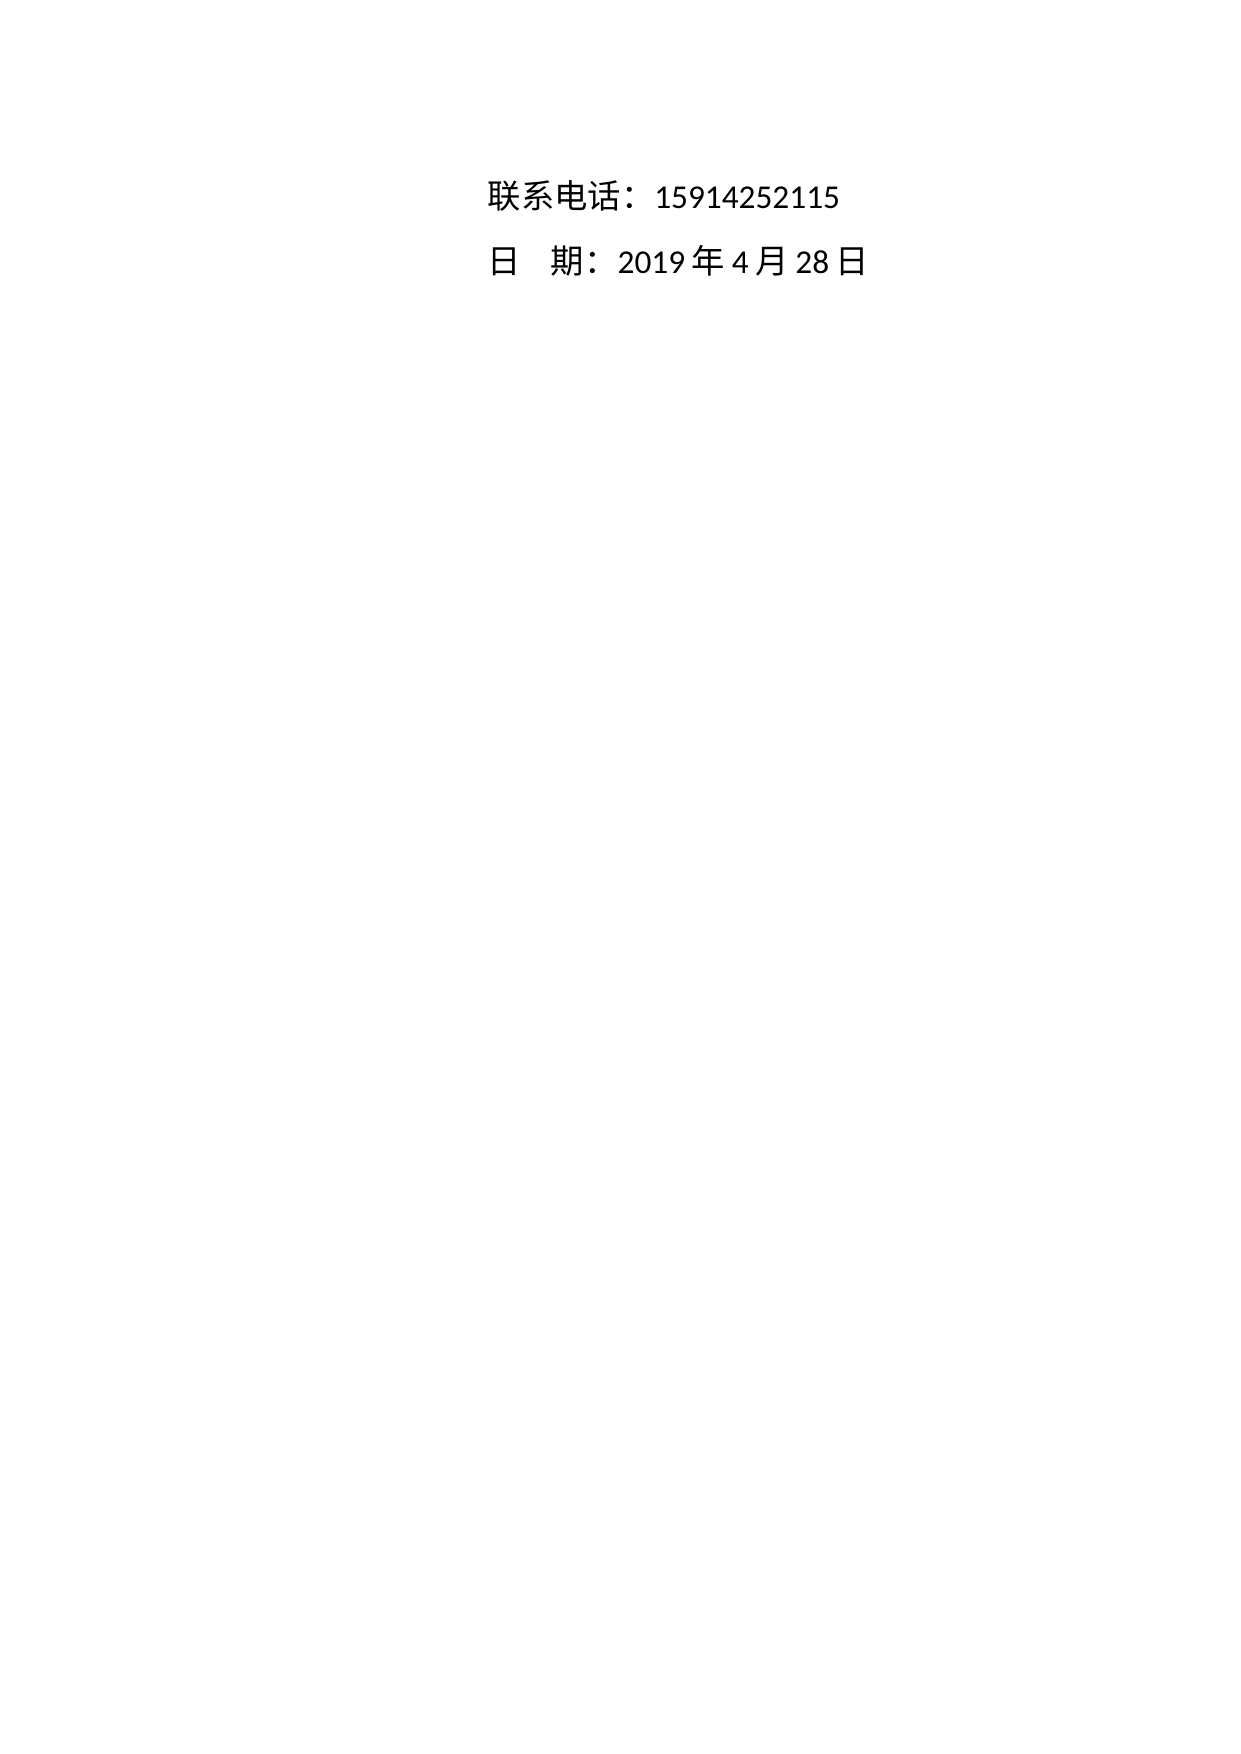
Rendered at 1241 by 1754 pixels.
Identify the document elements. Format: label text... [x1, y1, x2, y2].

list 日 期：2019年4月28日 [187, 227, 1085, 292]
list 联系电话：15914252115 [187, 162, 1085, 227]
